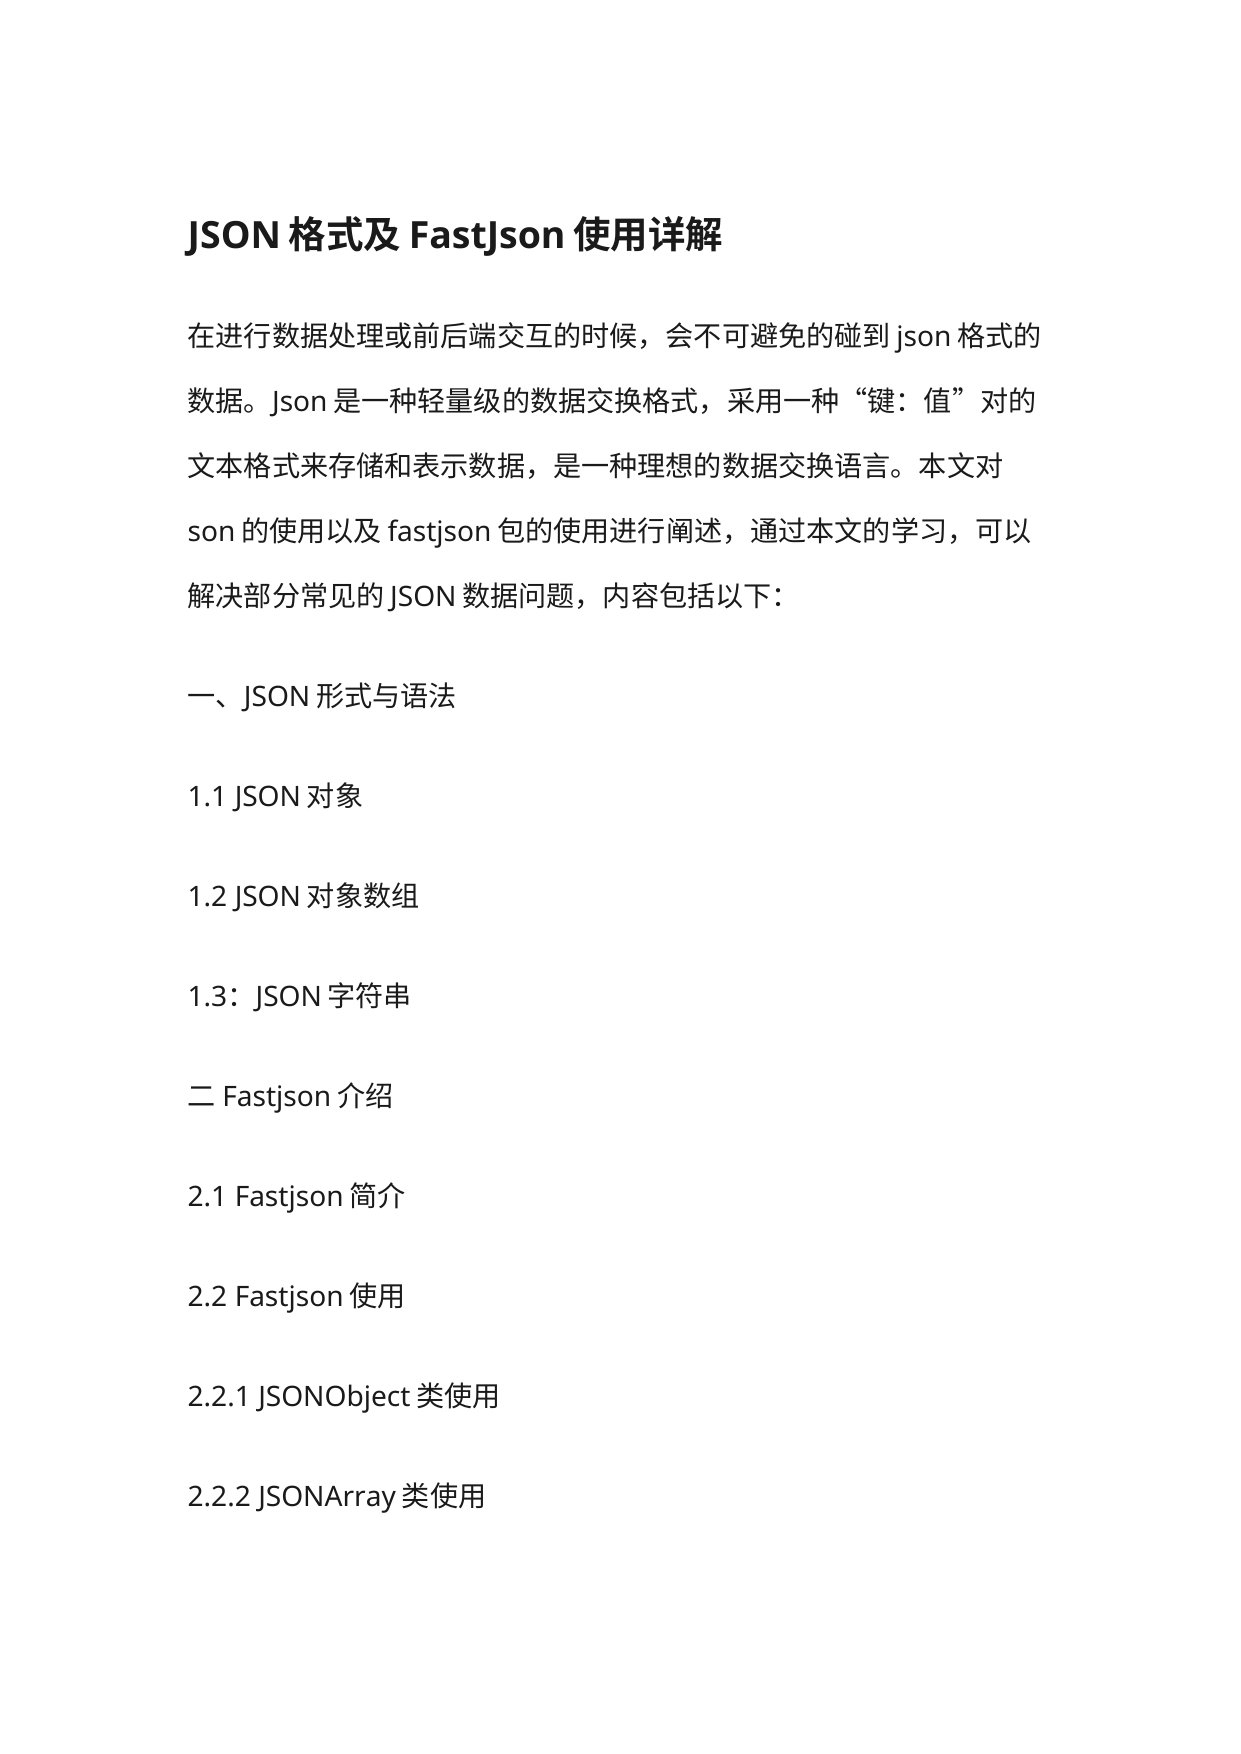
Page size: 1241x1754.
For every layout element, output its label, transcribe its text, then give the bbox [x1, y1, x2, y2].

text 二 Fastjson介绍 [187, 1062, 1053, 1127]
text 2.2 Fastjson使用 [187, 1262, 1053, 1327]
subtitle JSON格式及FastJson使用详解 [187, 199, 1053, 264]
text 1.3：JSON字符串 [187, 962, 1053, 1027]
text 1.2 JSON对象数组 [187, 862, 1053, 927]
text 2.1 Fastjson简介 [187, 1162, 1053, 1227]
text 1.1 JSON对象 [187, 762, 1053, 827]
text 在进行数据处理或前后端交互的时候，会不可避免的碰到json格式的数据。Json是一种轻量级的数据交换格式，采用一种“键：值”对的文本格式来存储和表示数据，是一种理想的数据交换语言。本文对son的使用以及fastjson包的使用进行阐述，通过本文的学习，可以解决部分常见的JSON数据问题，内容包括以下： [187, 302, 1053, 627]
text 2.2.2 JSONArray类使用 [187, 1462, 1053, 1527]
text 2.2.1 JSONObject类使用 [187, 1362, 1053, 1427]
text 一、JSON形式与语法 [187, 662, 1053, 727]
